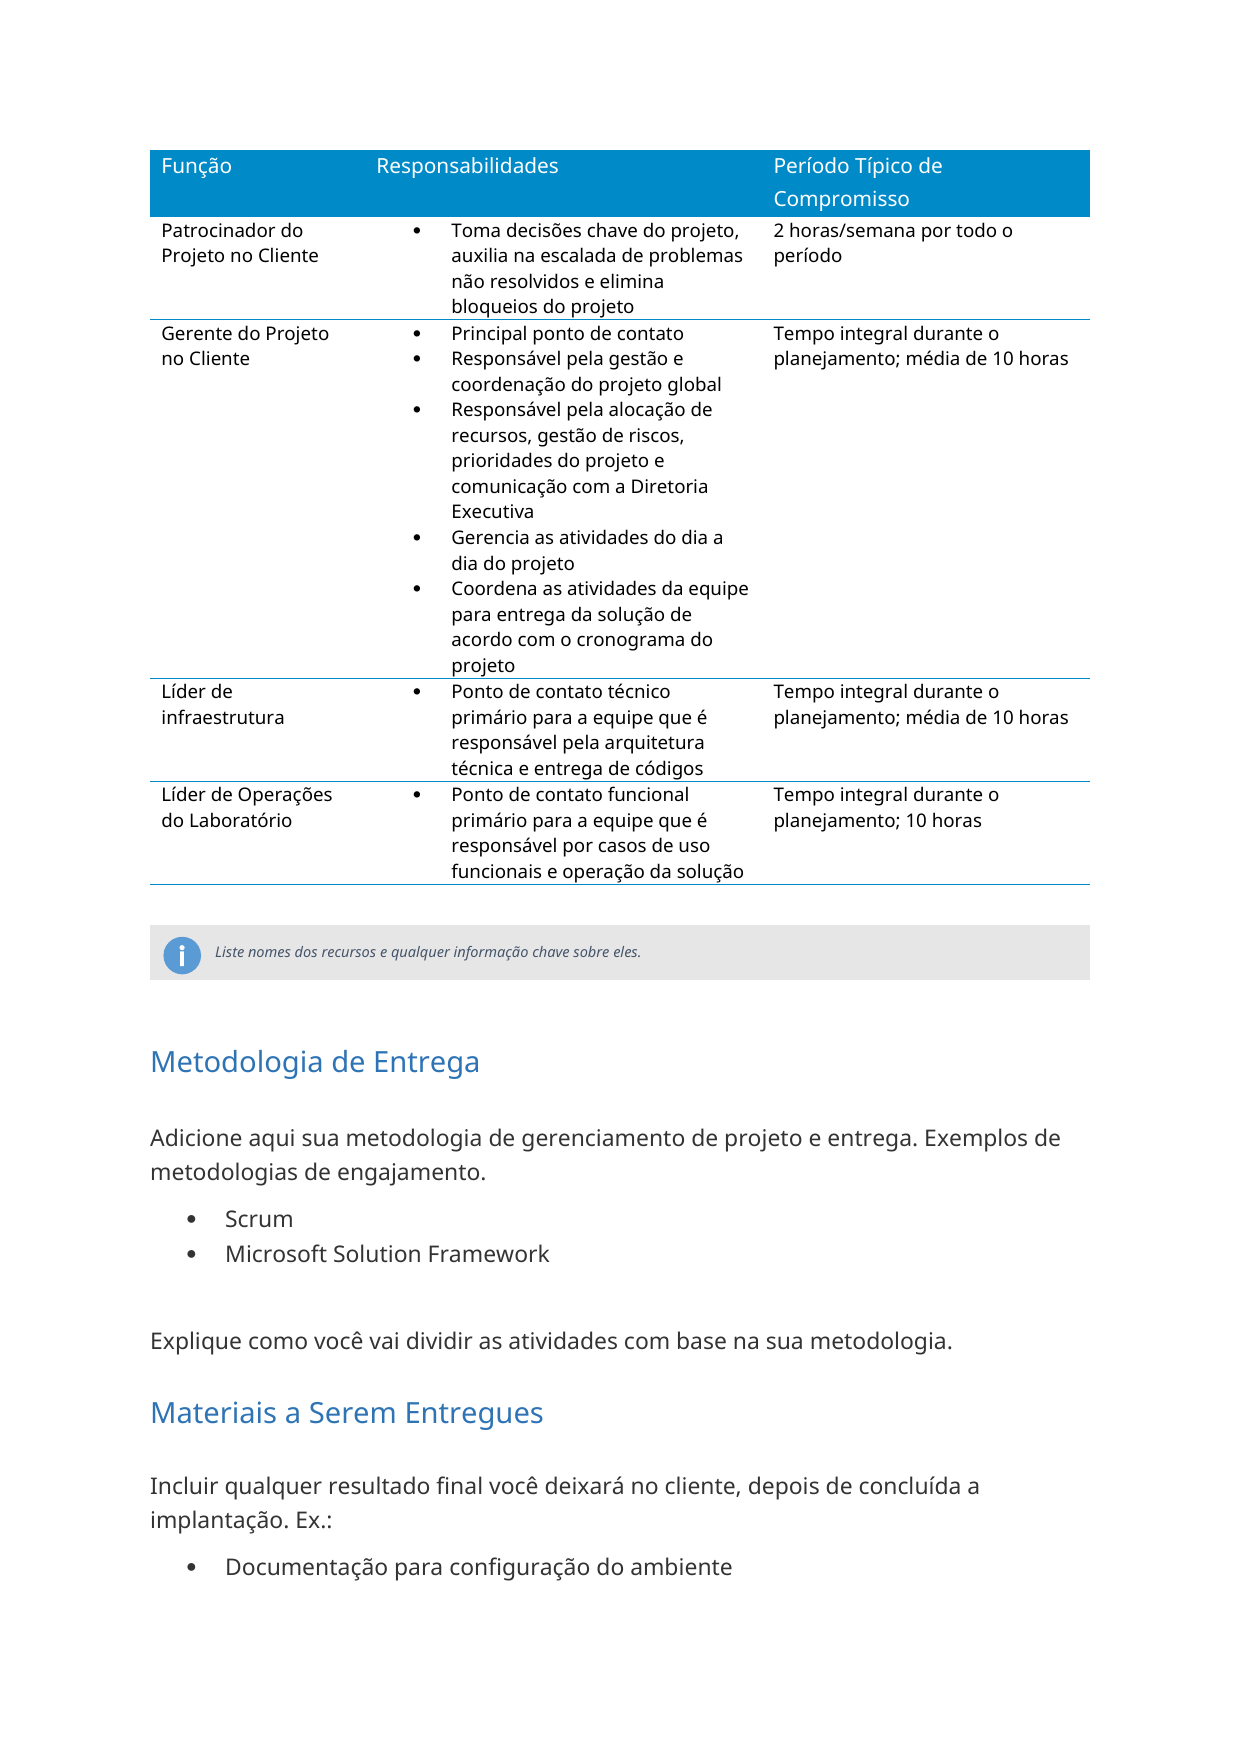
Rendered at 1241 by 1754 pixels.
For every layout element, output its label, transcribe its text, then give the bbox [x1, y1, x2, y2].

table_cell Ponto de contato técnico primário para a equipe que é responsável pela arquitetura técnica e entrega de códigos [365, 679, 762, 781]
table_header Liste nomes dos recursos e qualquer informação chave sobre eles. [215, 925, 1090, 980]
text Explique como você vai dividir as atividades com base na sua metodologia. [150, 1325, 1090, 1356]
table_cell Tempo integral durante o planejamento; média de 10 horas [762, 679, 1090, 781]
table_cell Tempo integral durante o planejamento; 10 horas [762, 782, 1090, 884]
table_cell 2 horas/semana por todo o período [762, 217, 1090, 319]
subtitle Materiais a Serem Entregues [150, 1393, 1090, 1432]
table_cell Gerente do Projeto no Cliente [150, 320, 365, 677]
table_header Período Típico de Compromisso [762, 151, 1090, 216]
table_header Responsabilidades [365, 151, 762, 216]
list Microsoft Solution Framework [187, 1237, 1090, 1269]
table_header [150, 925, 215, 980]
list Documentação para configuração do ambiente [187, 1551, 1090, 1582]
table_cell Toma decisões chave do projeto, auxilia na escalada de problemas não resolvidos e elimina bloqueios do projeto [365, 217, 762, 319]
table_cell Tempo integral durante o planejamento; média de 10 horas [762, 320, 1090, 677]
table_header Função [150, 151, 365, 216]
list Scrum [187, 1203, 1090, 1234]
table_cell Patrocinador do Projeto no Cliente [150, 217, 365, 319]
table_cell Principal ponto de contato Responsável pela gestão e coordenação do projeto global Responsável pela alocação de recursos, gestão de riscos, prioridades do projeto e comunicação com a Diretoria Executiva Gerencia as atividades do dia a dia do projeto Coordena as atividades da equipe para entrega da solução de acordo com o cronograma do projeto [365, 320, 762, 677]
subtitle Metodologia de Entrega [150, 1042, 1090, 1081]
table_cell Ponto de contato funcional primário para a equipe que é responsável por casos de uso funcionais e operação da solução [365, 782, 762, 884]
table_cell Líder de infraestrutura [150, 679, 365, 781]
table_cell Líder de Operações do Laboratório [150, 782, 365, 884]
text Adicione aqui sua metodologia de gerenciamento de projeto e entrega. Exemplos de metodologias de engajamento. [150, 1122, 1090, 1187]
text Incluir qualquer resultado final você deixará no cliente, depois de concluída a implantação. Ex.: [150, 1470, 1090, 1536]
